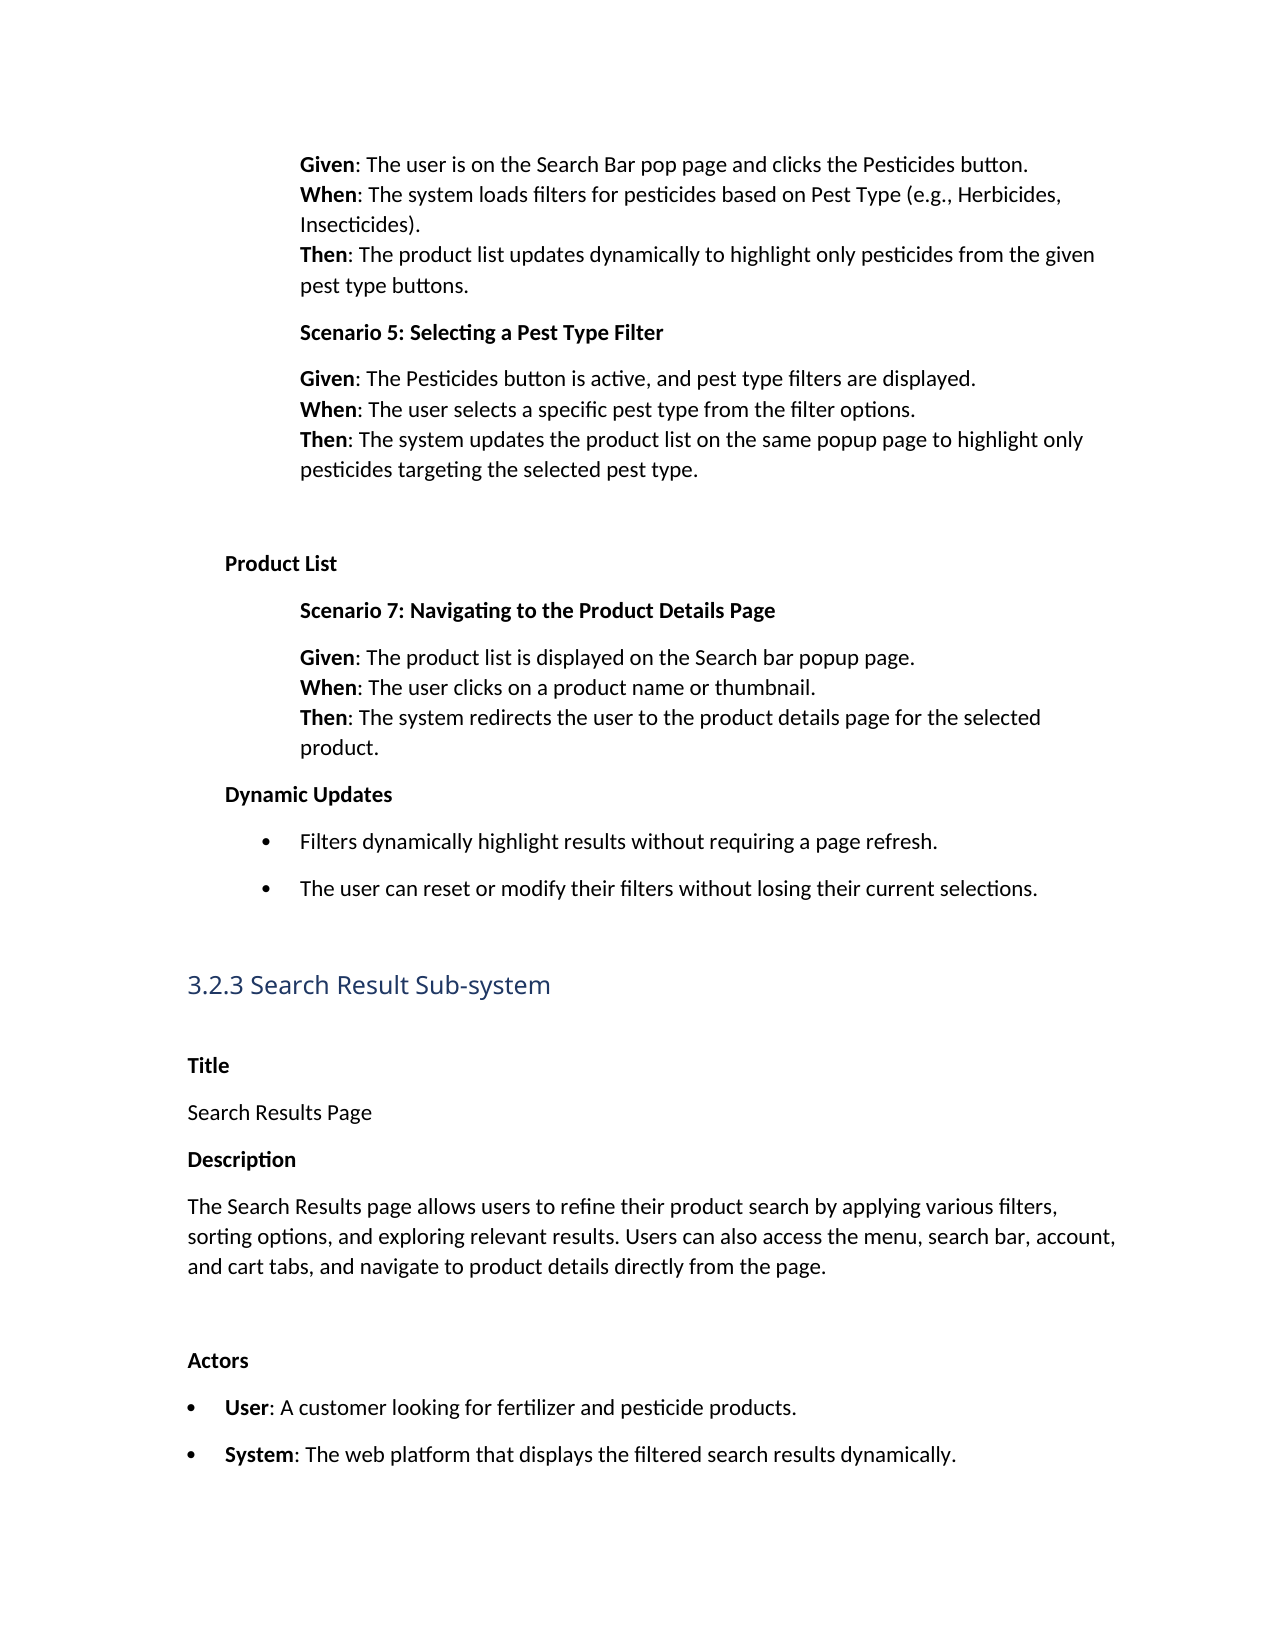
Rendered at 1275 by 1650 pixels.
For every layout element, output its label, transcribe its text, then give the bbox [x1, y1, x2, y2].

text Given: The product list is displayed on the Search bar popup page. When: The user clicks on a product name or thumbnail. Then: The system redirects the user to the product details page for the selected product. [300, 643, 1125, 761]
list The user can reset or modify their filters without losing their current selections. [262, 874, 1125, 902]
text Search Results Page [187, 1098, 1125, 1126]
list User: A customer looking for fertilizer and pesticide products. [187, 1393, 1125, 1421]
text Dynamic Updates [225, 780, 1125, 808]
text Scenario 7: Navigating to the Product Details Page [300, 596, 1125, 624]
list System: The web platform that displays the filtered search results dynamically. [187, 1440, 1125, 1468]
text The Search Results page allows users to refine their product search by applying various filters, sorting options, and exploring relevant results. Users can also access the menu, search bar, account, and cart tabs, and navigate to product details directly from the page. [187, 1192, 1125, 1280]
text Given: The Pesticides button is active, and pest type filters are displayed. When: The user selects a specific pest type from the filter options. Then: The system updates the product list on the same popup page to highlight only pesticides targeting the selected pest type. [300, 364, 1125, 483]
list Filters dynamically highlight results without requiring a page refresh. [262, 827, 1125, 855]
text Scenario 5: Selecting a Pest Type Filter [300, 318, 1125, 346]
text Actors [187, 1346, 1125, 1374]
text Title [187, 1051, 1125, 1079]
text Given: The user is on the Search Bar pop page and clicks the Pesticides button. When: The system loads filters for pesticides based on Pest Type (e.g., Herbicides, Insecticides). Then: The product list updates dynamically to highlight only pesticides from the given pest type buttons. [300, 150, 1125, 299]
text Description [187, 1145, 1125, 1173]
subtitle 3.2.3 Search Result Sub-system [150, 968, 1125, 1002]
text Product List [225, 549, 1125, 577]
